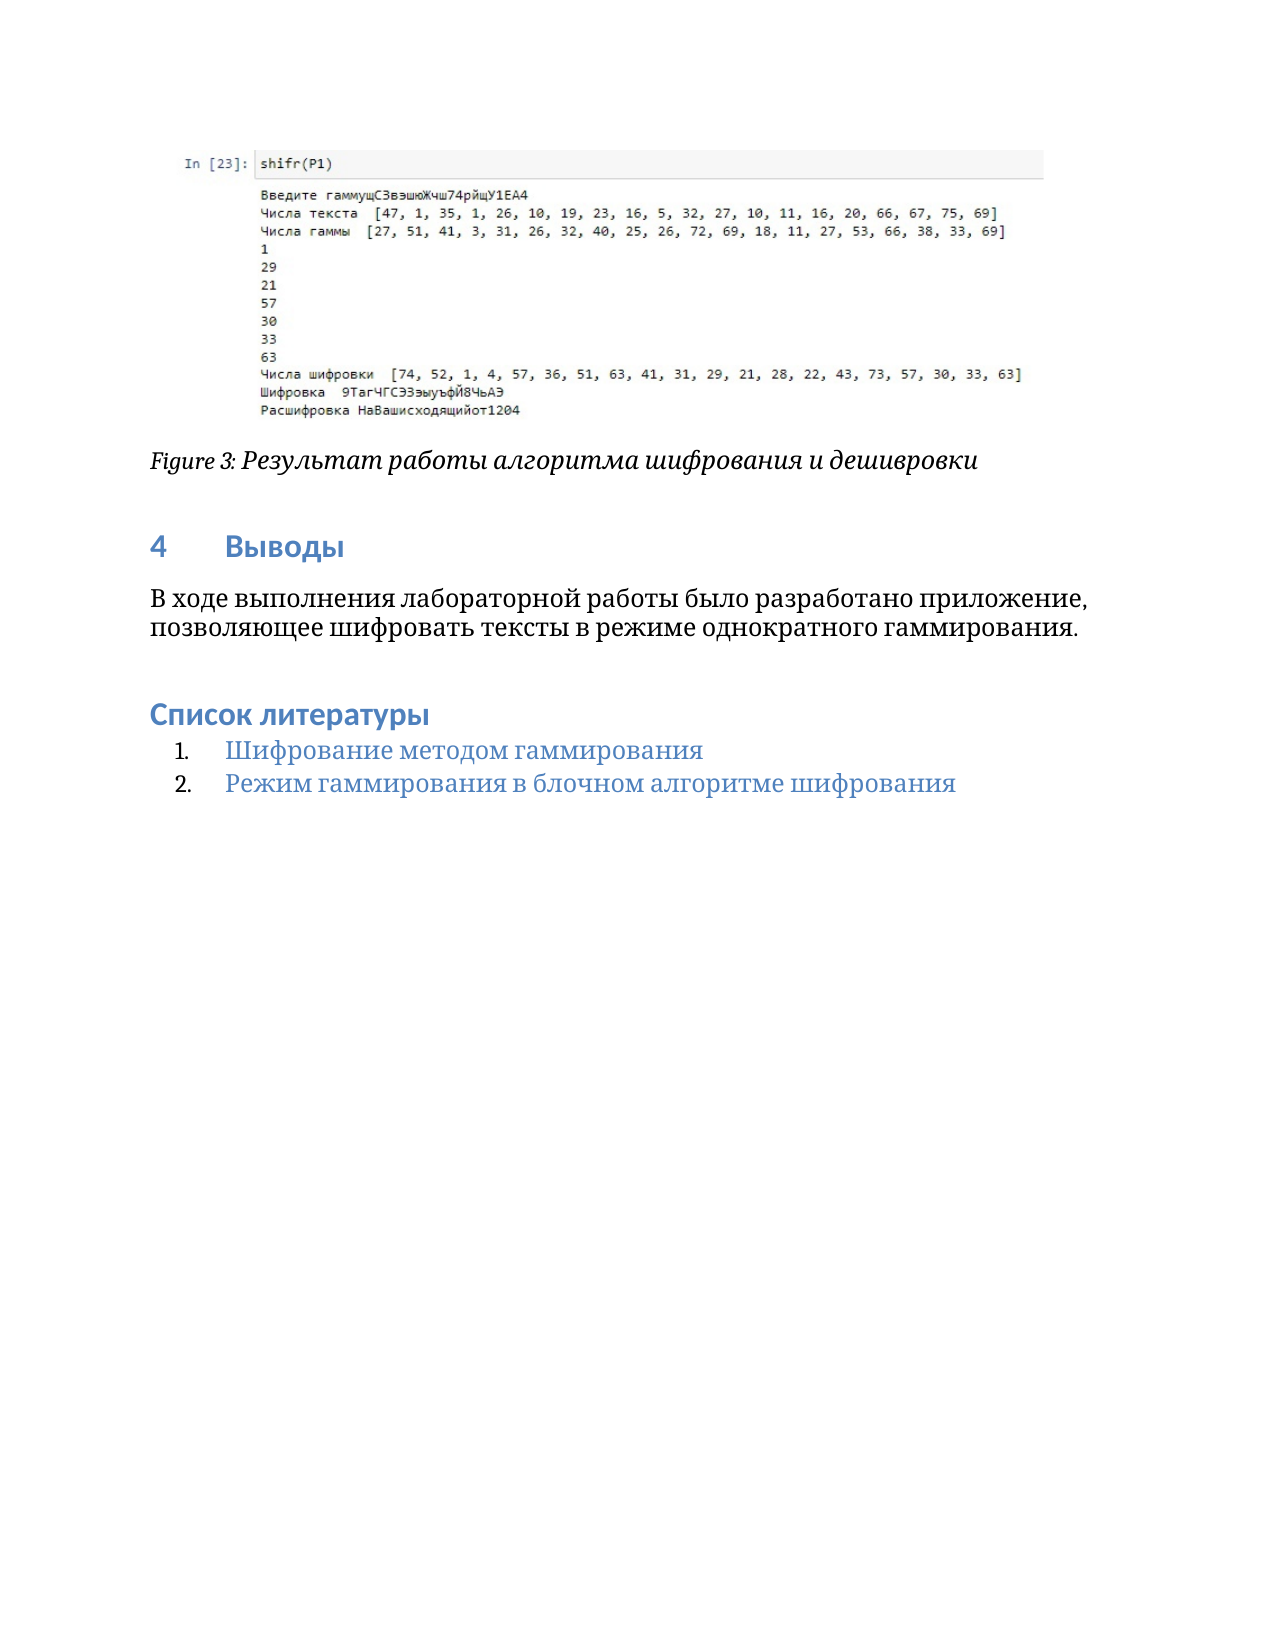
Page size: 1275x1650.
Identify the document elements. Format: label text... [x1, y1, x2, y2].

text В ходе выполнения лабораторной работы было разработано приложение, позволяющее шифровать тексты в режиме однократного гаммирования. [150, 585, 1125, 642]
subtitle 4 Выводы [150, 526, 1125, 566]
list Режим гаммирования в блочном алгоритме шифрования [175, 769, 1125, 798]
text Figure 3: Результат работы алгоритма шифрования и дешивровки [150, 447, 1125, 476]
picture [168, 150, 1044, 426]
subtitle Список литературы [150, 692, 1125, 733]
list Шифрование методом гаммирования [175, 737, 1125, 766]
